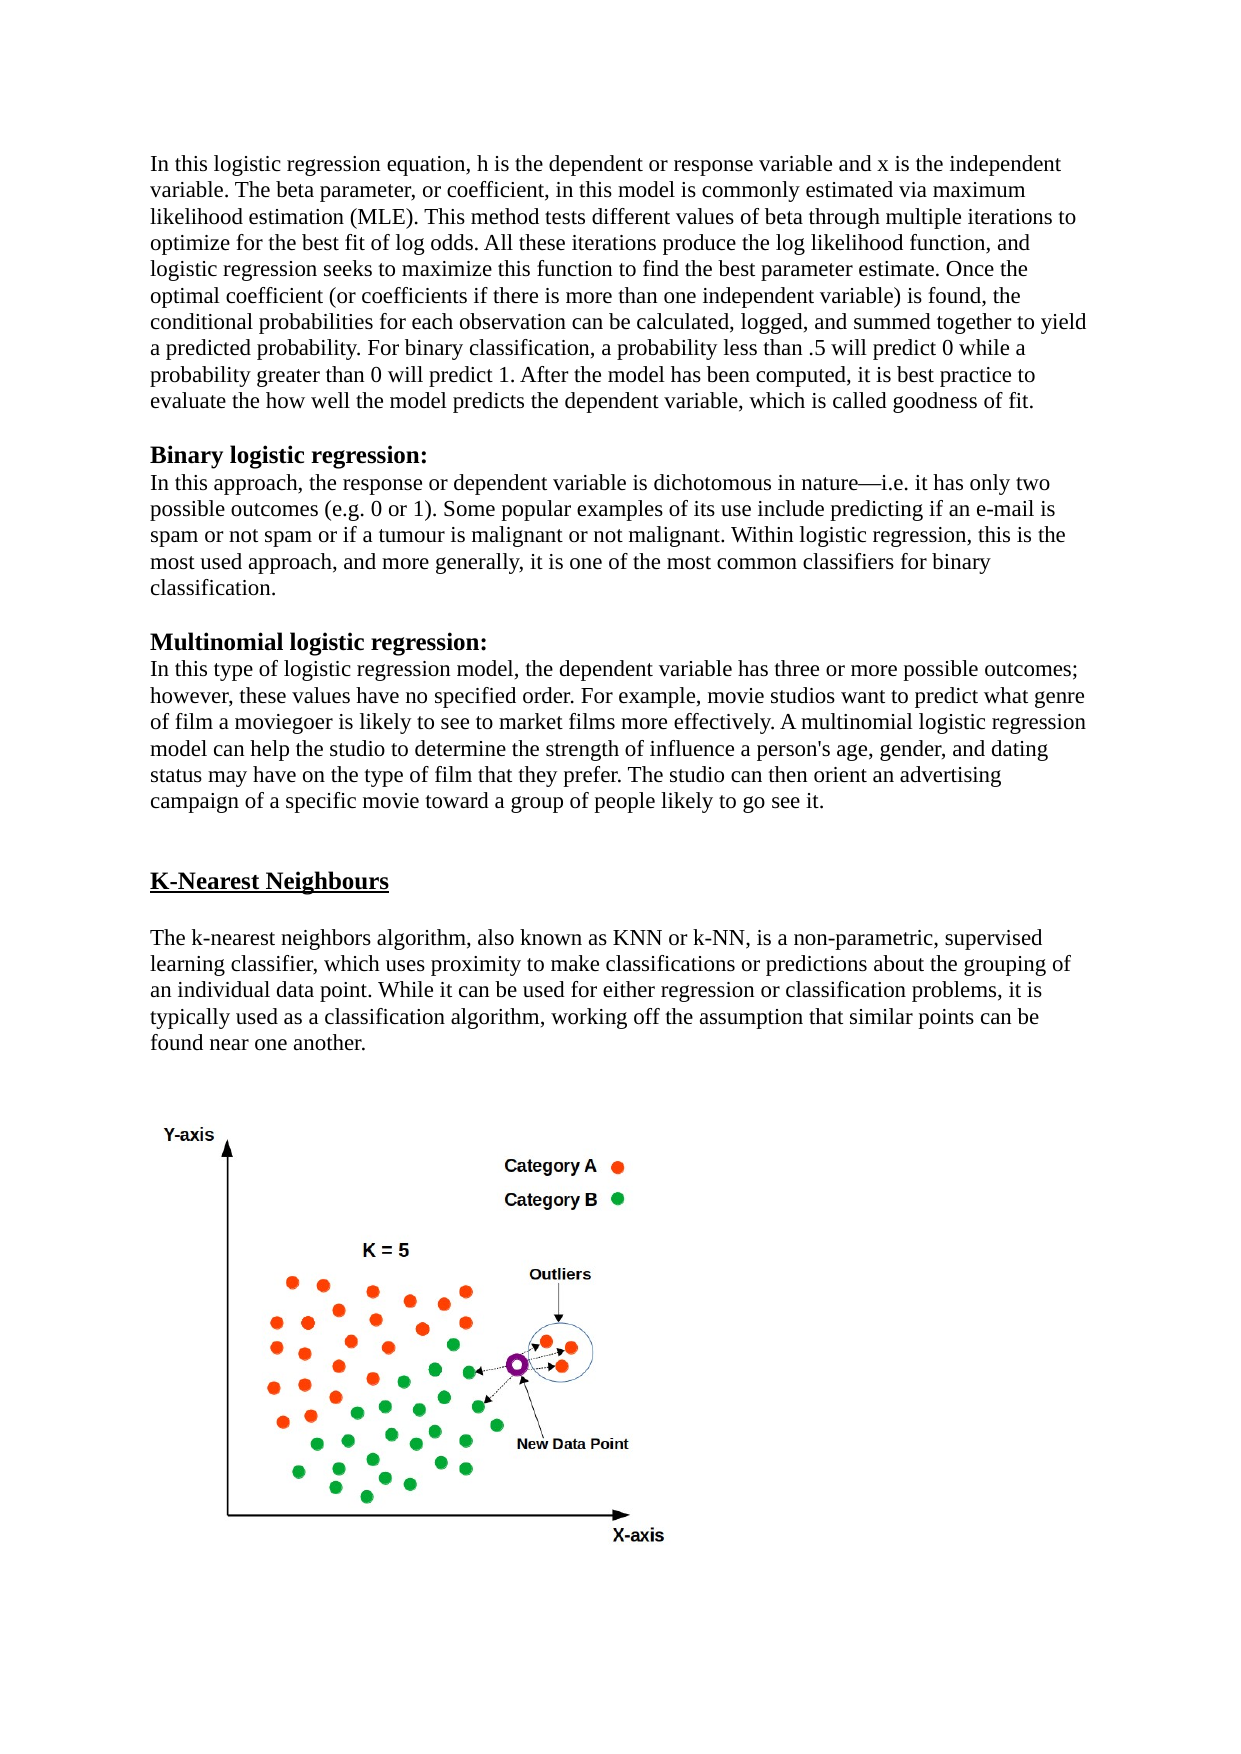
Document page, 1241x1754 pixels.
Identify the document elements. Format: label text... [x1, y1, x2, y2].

text In this type of logistic regression model, the dependent variable has three or more possible outcomes; however, these values have no specified order. For example, movie studios want to predict what genre of film a moviegoer is likely to see to market films more effectively. A multinomial logistic regression model can help the studio to determine the strength of influence a person's age, gender, and dating status may have on the type of film that they prefer. The studio can then orient an advertising campaign of a specific movie toward a group of people likely to go see it. [150, 656, 1090, 814]
text Multinomial logistic regression: [150, 627, 1090, 656]
picture [150, 1111, 712, 1562]
text In this approach, the response or dependent variable is dichotomous in nature—i.e. it has only two possible outcomes (e.g. 0 or 1). Some popular examples of its use include predicting if an e-mail is spam or not spam or if a tumour is malignant or not malignant. Within logistic regression, this is the most used approach, and more generally, it is one of the most common classifiers for binary classification. [150, 469, 1090, 600]
text Binary logistic regression: [150, 440, 1090, 469]
text The k-nearest neighbors algorithm, also known as KNN or k-NN, is a non-parametric, supervised learning classifier, which uses proximity to make classifications or predictions about the grouping of an individual data point. While it can be used for either regression or classification problems, it is typically used as a classification algorithm, working off the assumption that similar points can be found near one another. [150, 924, 1090, 1056]
text K-Nearest Neighbours [150, 866, 1090, 895]
text In this logistic regression equation, h is the dependent or response variable and x is the independent variable. The beta parameter, or coefficient, in this model is commonly estimated via maximum likelihood estimation (MLE). This method tests different values of beta through multiple iterations to optimize for the best fit of log odds. All these iterations produce the log likelihood function, and logistic regression seeks to maximize this function to find the best parameter estimate. Once the optimal coefficient (or coefficients if there is more than one independent variable) is found, the conditional probabilities for each observation can be calculated, logged, and summed together to yield a predicted probability. For binary classification, a probability less than .5 will predict 0 while a probability greater than 0 will predict 1. After the model has been computed, it is best practice to evaluate the how well the model predicts the dependent variable, which is called goodness of fit. [150, 150, 1090, 413]
